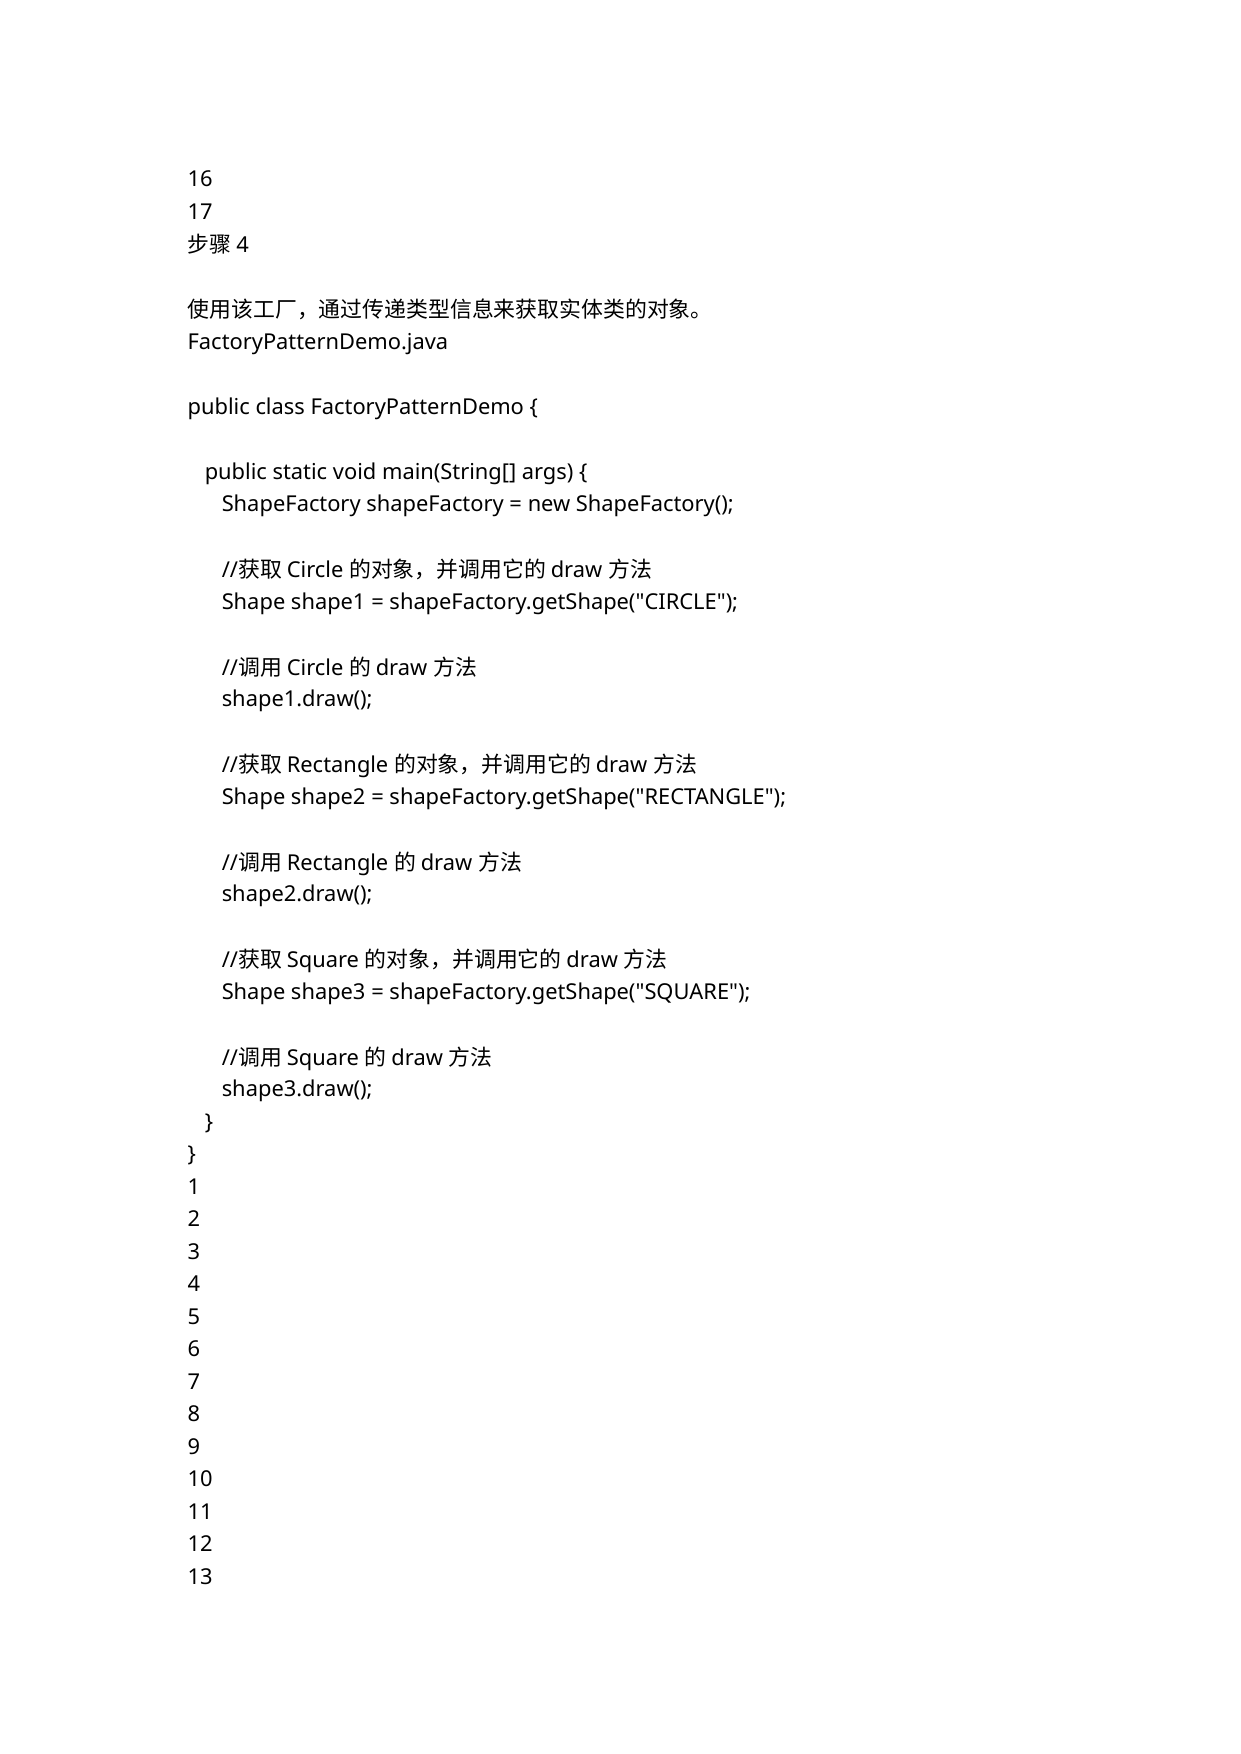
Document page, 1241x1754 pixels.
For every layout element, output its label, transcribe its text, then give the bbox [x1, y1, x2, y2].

text Shape shape1 = shapeFactory.getShape("CIRCLE"); [187, 584, 1053, 617]
text Shape shape3 = shapeFactory.getShape("SQUARE"); [187, 974, 1053, 1007]
text Shape shape2 = shapeFactory.getShape("RECTANGLE"); [187, 779, 1053, 812]
text 11 [187, 1494, 1053, 1527]
text } [187, 1137, 1053, 1169]
text public class FactoryPatternDemo { [187, 389, 1053, 422]
text 使用该工厂，通过传递类型信息来获取实体类的对象。 [187, 292, 1053, 324]
text //获取 Rectangle 的对象，并调用它的 draw 方法 [187, 747, 1053, 779]
text 7 [187, 1364, 1053, 1397]
text 9 [187, 1429, 1053, 1462]
text 12 [187, 1527, 1053, 1559]
text //获取 Square 的对象，并调用它的 draw 方法 [187, 942, 1053, 974]
text 6 [187, 1332, 1053, 1364]
text //获取 Circle 的对象，并调用它的 draw 方法 [187, 552, 1053, 584]
text //调用 Rectangle 的 draw 方法 [187, 844, 1053, 877]
text //调用 Square 的 draw 方法 [187, 1039, 1053, 1072]
text shape1.draw(); [187, 682, 1053, 714]
text 16 [187, 162, 1053, 194]
text 3 [187, 1234, 1053, 1267]
text FactoryPatternDemo.java [187, 324, 1053, 357]
text public static void main(String[] args) { [187, 454, 1053, 487]
text 步骤 4 [187, 227, 1053, 259]
text ShapeFactory shapeFactory = new ShapeFactory(); [187, 487, 1053, 519]
text //调用 Circle 的 draw 方法 [187, 649, 1053, 682]
text 4 [187, 1267, 1053, 1299]
text 8 [187, 1397, 1053, 1429]
text 1 [187, 1169, 1053, 1202]
text } [187, 1104, 1053, 1137]
text 13 [187, 1559, 1053, 1592]
text 2 [187, 1202, 1053, 1234]
text 10 [187, 1462, 1053, 1494]
text 17 [187, 194, 1053, 227]
text 5 [187, 1299, 1053, 1332]
text shape2.draw(); [187, 877, 1053, 909]
text shape3.draw(); [187, 1072, 1053, 1104]
